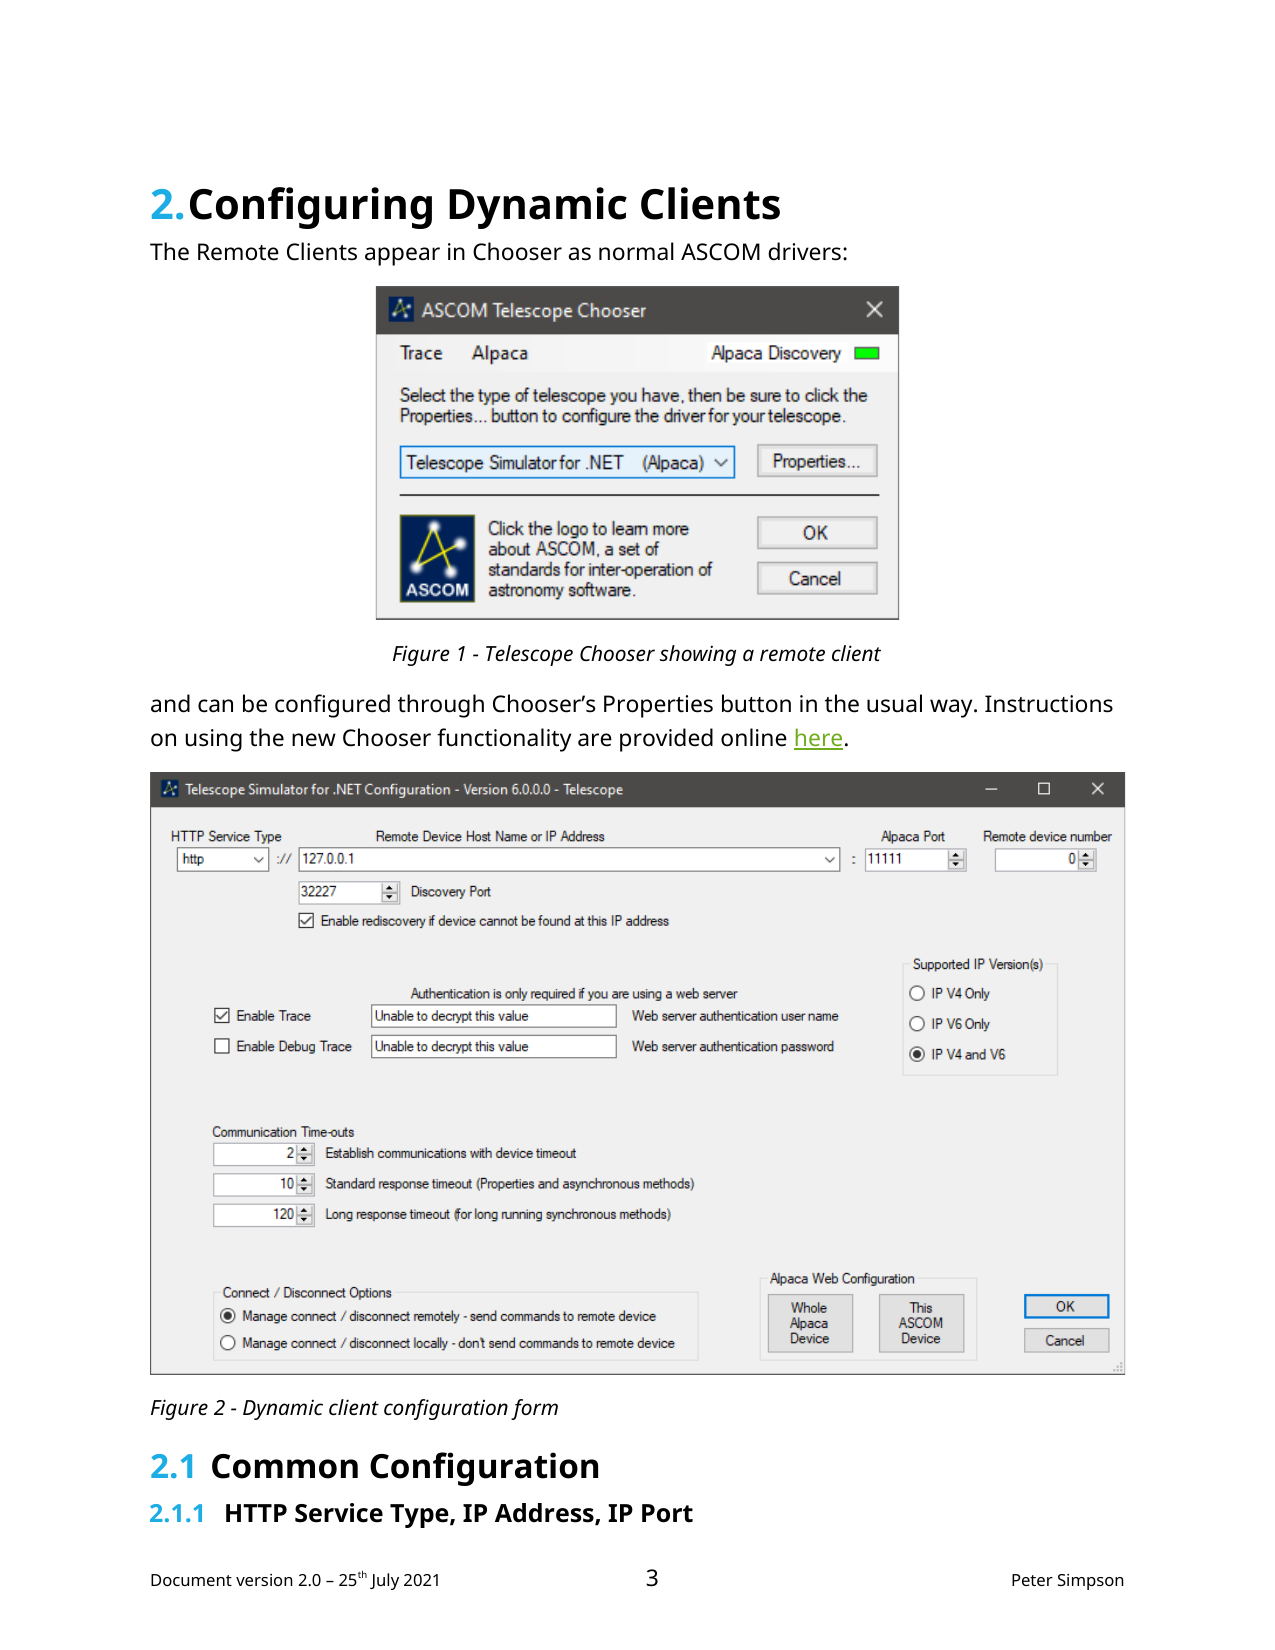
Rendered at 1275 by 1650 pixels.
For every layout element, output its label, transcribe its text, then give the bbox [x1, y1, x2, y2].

text Figure 2 - Dynamic client configuration form [150, 1393, 1125, 1422]
subtitle Configuring Dynamic Clients [150, 175, 1125, 232]
picture [375, 286, 900, 620]
subtitle HTTP Service Type, IP Address, IP Port [149, 1496, 1125, 1530]
subtitle Common Configuration [150, 1443, 1125, 1488]
picture [150, 772, 1125, 1375]
text and can be configured through Chooser’s Properties button in the usual way. Instructions on using the new Chooser functionality are provided online here. [150, 688, 1125, 753]
text The Remote Clients appear in Chooser as normal ASCOM drivers: [150, 236, 1125, 267]
